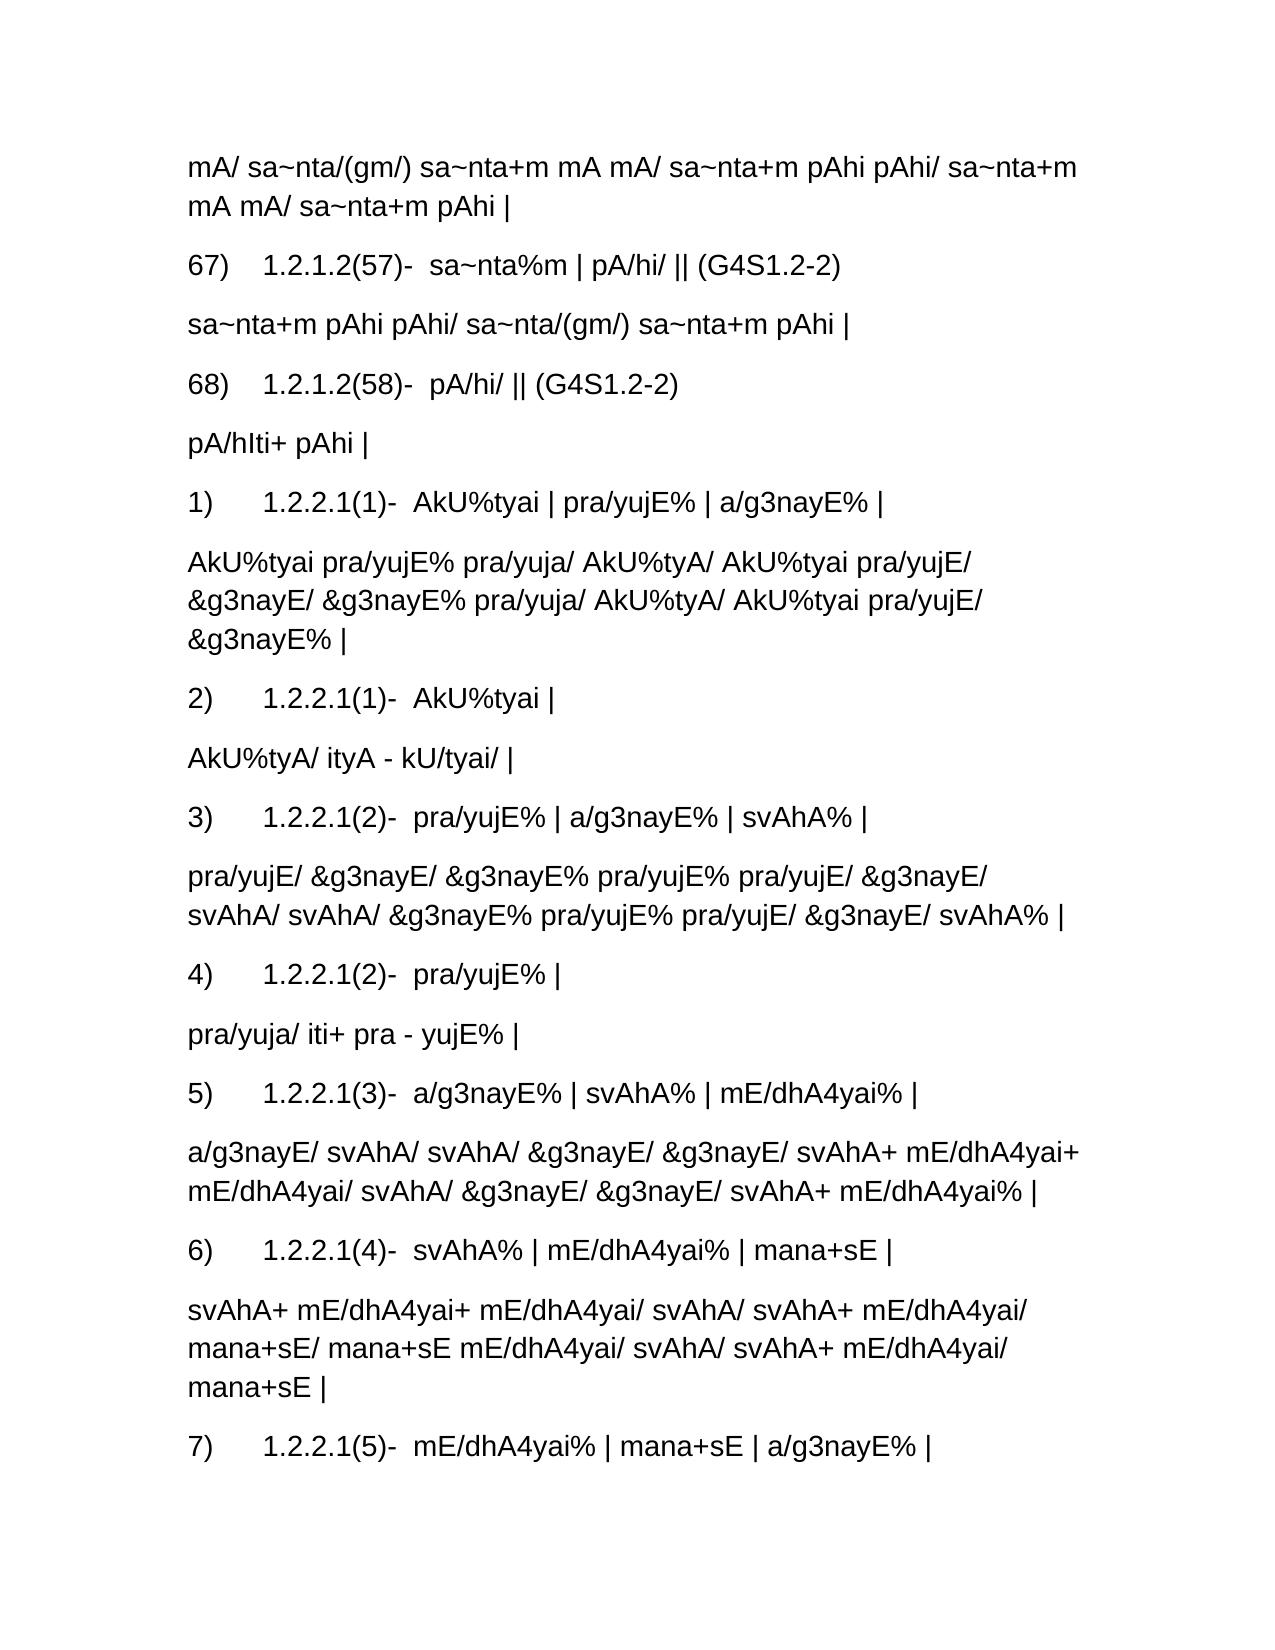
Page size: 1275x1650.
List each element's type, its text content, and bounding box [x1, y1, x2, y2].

text mA/ sa~nta/(gm/) sa~nta+m mA mA/ sa~nta+m pAhi pAhi/ sa~nta+m mA mA/ sa~nta+m pAhi | [187, 150, 1087, 222]
text 3) 1.2.2.1(2)- pra/yujE% | a/g3nayE% | svAhA% | [187, 800, 1087, 833]
text sa~nta+m pAhi pAhi/ sa~nta/(gm/) sa~nta+m pAhi | [187, 307, 1087, 341]
text pA/hIti+ pAhi | [187, 426, 1087, 459]
text pra/yuja/ iti+ pra - yujE% | [187, 1017, 1087, 1050]
text svAhA+ mE/dhA4yai+ mE/dhA4yai/ svAhA/ svAhA+ mE/dhA4yai/ mana+sE/ mana+sE mE/dhA4yai/ svAhA/ svAhA+ mE/dhA4yai/ mana+sE | [187, 1293, 1087, 1403]
text 5) 1.2.2.1(3)- a/g3nayE% | svAhA% | mE/dhA4yai% | [187, 1076, 1087, 1109]
text 1) 1.2.2.1(1)- AkU%tyai | pra/yujE% | a/g3nayE% | [187, 485, 1087, 519]
text 7) 1.2.2.1(5)- mE/dhA4yai% | mana+sE | a/g3nayE% | [187, 1429, 1087, 1463]
text 68) 1.2.1.2(58)- pA/hi/ || (G4S1.2-2) [187, 367, 1087, 400]
text 6) 1.2.2.1(4)- svAhA% | mE/dhA4yai% | mana+sE | [187, 1233, 1087, 1267]
text a/g3nayE/ svAhA/ svAhA/ &g3nayE/ &g3nayE/ svAhA+ mE/dhA4yai+ mE/dhA4yai/ svAhA/ &g3nayE/ &g3nayE/ svAhA+ mE/dhA4yai% | [187, 1135, 1087, 1207]
text 4) 1.2.2.1(2)- pra/yujE% | [187, 957, 1087, 991]
text AkU%tyai pra/yujE% pra/yuja/ AkU%tyA/ AkU%tyai pra/yujE/ &g3nayE/ &g3nayE% pra/yuja/ AkU%tyA/ AkU%tyai pra/yujE/ &g3nayE% | [187, 545, 1087, 655]
text pra/yujE/ &g3nayE/ &g3nayE% pra/yujE% pra/yujE/ &g3nayE/ svAhA/ svAhA/ &g3nayE% pra/yujE% pra/yujE/ &g3nayE/ svAhA% | [187, 859, 1087, 931]
text 2) 1.2.2.1(1)- AkU%tyai | [187, 681, 1087, 715]
text AkU%tyA/ ityA - kU/tyai/ | [187, 741, 1087, 774]
text 67) 1.2.1.2(57)- sa~nta%m | pA/hi/ || (G4S1.2-2) [187, 248, 1087, 281]
